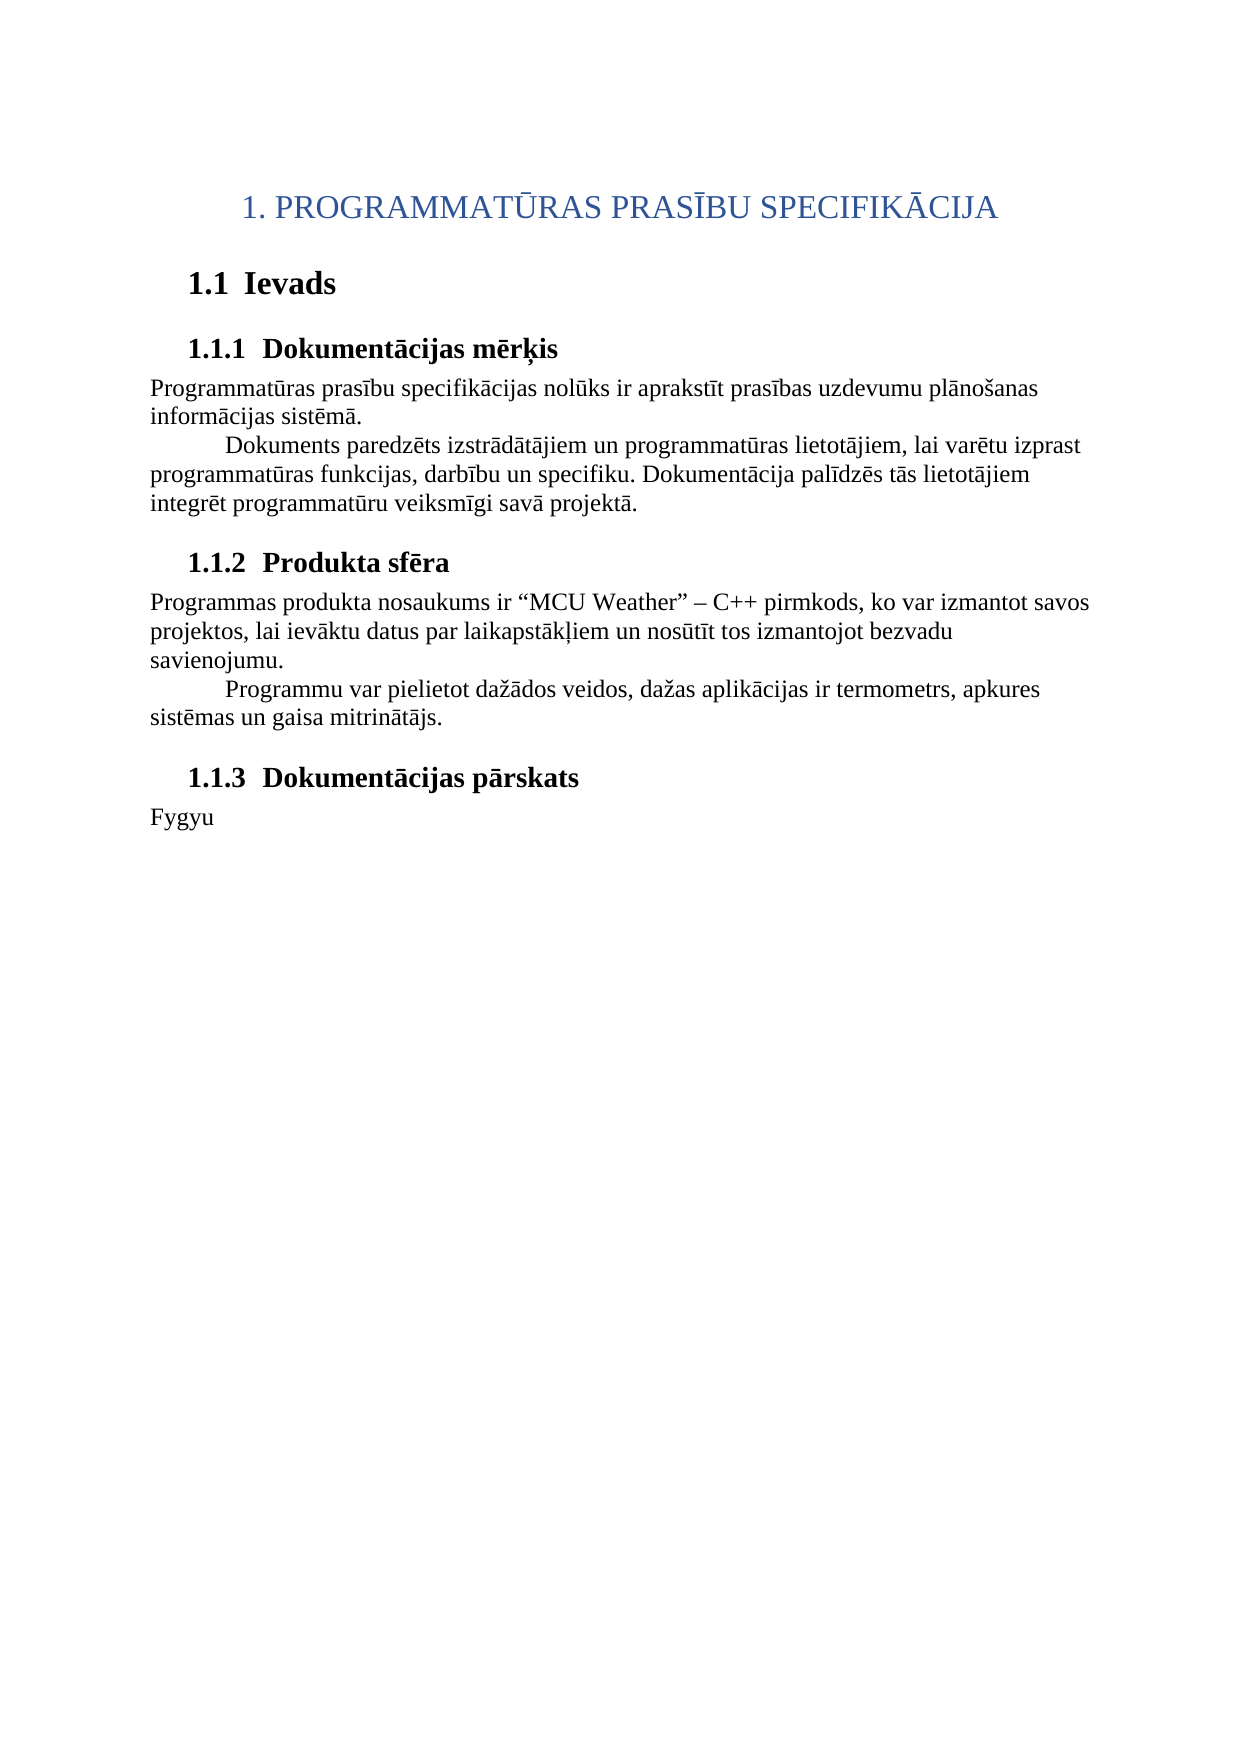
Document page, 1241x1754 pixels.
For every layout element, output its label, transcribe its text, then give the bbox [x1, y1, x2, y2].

text Programmas produkta nosaukums ir “MCU Weather” – C++ pirmkods, ko var izmantot savos projektos, lai ievāktu datus par laikapstākļiem un nosūtīt tos izmantojot bezvadu savienojumu. [150, 587, 1090, 674]
text Fygyu [150, 802, 1090, 831]
subtitle Dokumentācijas pārskats [187, 760, 1090, 794]
text Programmatūras prasību specifikācijas nolūks ir aprakstīt prasības uzdevumu plānošanas informācijas sistēmā. [150, 373, 1090, 430]
subtitle Produkta sfēra [187, 546, 1090, 579]
text Programmu var pielietot dažādos veidos, dažas aplikācijas ir termometrs, apkures sistēmas un gaisa mitrinātājs. [150, 674, 1090, 731]
text Dokuments paredzēts izstrādātājiem un programmatūras lietotājiem, lai varētu izprast programmatūras funkcijas, darbību un specifiku. Dokumentācija palīdzēs tās lietotājiem integrēt programmatūru veiksmīgi savā projektā. [150, 430, 1090, 516]
subtitle 1. PROGRAMMATŪRAS PRASĪBU SPECIFIKĀCIJA [150, 187, 1090, 226]
subtitle Dokumentācijas mērķis [187, 331, 1090, 364]
subtitle Ievads [187, 263, 1090, 302]
